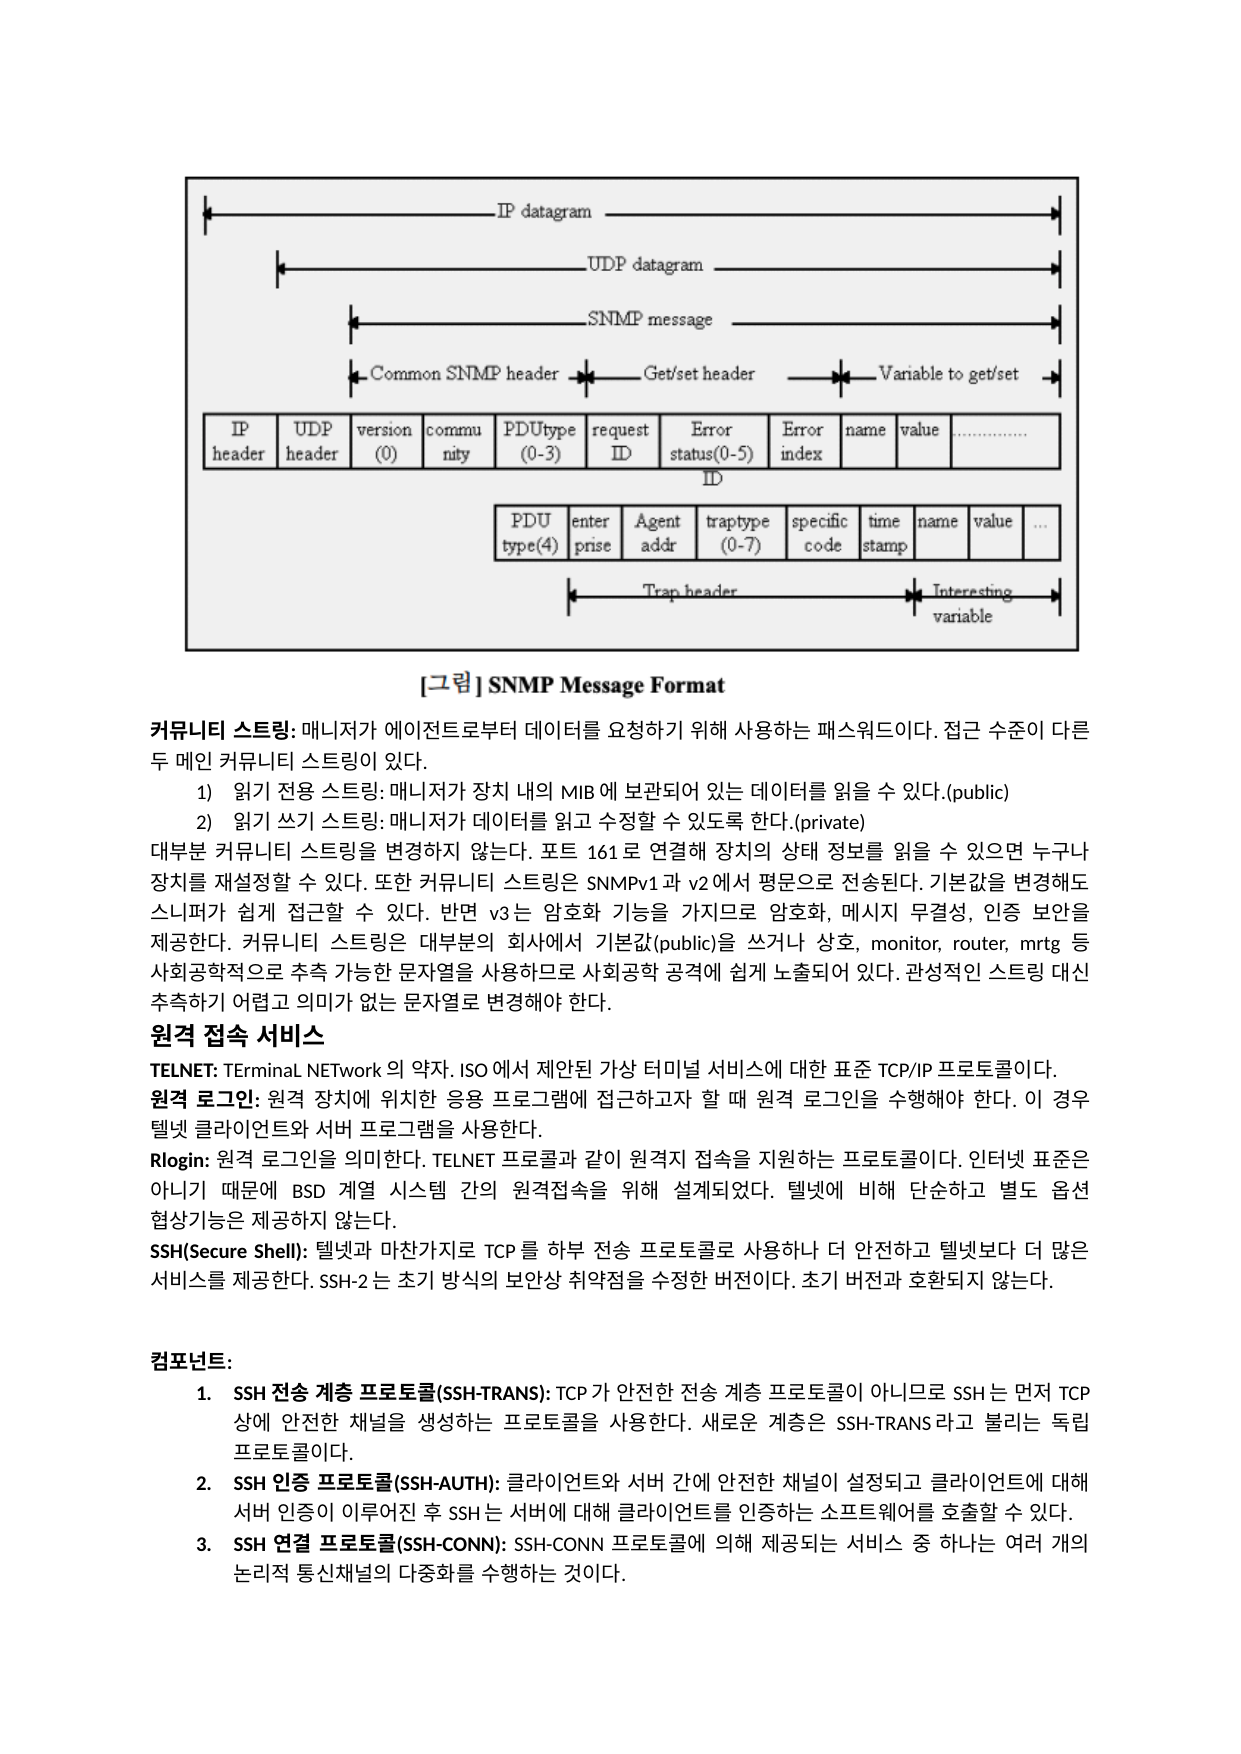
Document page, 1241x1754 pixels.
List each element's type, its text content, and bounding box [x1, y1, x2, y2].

list 읽기 전용 스트링: 매니저가 장치 내의 MIB에 보관되어 있는 데이터를 읽을 수 있다.(public) [196, 775, 1090, 805]
text 커뮤니티 스트링: 매니저가 에이전트로부터 데이터를 요청하기 위해 사용하는 패스워드이다. 접근 수준이 다른 두 메인 커뮤니티 스트링이 있다. [150, 715, 1090, 775]
text 원격 접속 서비스 [150, 1017, 1090, 1053]
text TELNET: TErminaL NETwork의 약자. ISO에서 제안된 가상 터미널 서비스에 대한 표준 TCP/IP 프로토콜이다. [150, 1053, 1090, 1083]
picture [150, 150, 1091, 715]
text 대부분 커뮤니티 스트링을 변경하지 않는다. 포트 161로 연결해 장치의 상태 정보를 읽을 수 있으면 누구나 장치를 재설정할 수 있다. 또한 커뮤니티 스트링은 SNMPv1과 v2에서 평문으로 전송된다. 기본값을 변경해도 스니퍼가 쉽게 접근할 수 있다. 반면 v3는 암호화 기능을 가지므로 암호화, 메시지 무결성, 인증 보안을 제공한다. 커뮤니티 스트링은 대부분의 회사에서 기본값(public)을 쓰거나 상호, monitor, router, mrtg 등 사회공학적으로 추측 가능한 문자열을 사용하므로 사회공학 공격에 쉽게 노출되어 있다. 관성적인 스트링 대신 추측하기 어렵고 의미가 없는 문자열로 변경해야 한다. [150, 836, 1090, 1017]
list SSH 연결 프로토콜(SSH-CONN): SSH-CONN 프로토콜에 의해 제공되는 서비스 중 하나는 여러 개의 논리적 통신채널의 다중화를 수행하는 것이다. [196, 1527, 1090, 1587]
text 컴포넌트: [150, 1346, 1090, 1376]
list 읽기 쓰기 스트링: 매니저가 데이터를 읽고 수정할 수 있도록 한다.(private) [196, 805, 1090, 836]
text Rlogin: 원격 로그인을 의미한다. TELNET 프로콜과 같이 원격지 접속을 지원하는 프로토콜이다. 인터넷 표준은 아니기 때문에 BSD 계열 시스템 간의 원격접속을 위해 설계되었다. 텔넷에 비해 단순하고 별도 옵션 협상기능은 제공하지 않는다. [150, 1144, 1090, 1234]
list SSH 인증 프로토콜(SSH-AUTH): 클라이언트와 서버 간에 안전한 채널이 설정되고 클라이언트에 대해 서버 인증이 이루어진 후 SSH는 서버에 대해 클라이언트를 인증하는 소프트웨어를 호출할 수 있다. [196, 1466, 1090, 1527]
text SSH(Secure Shell): 텔넷과 마찬가지로 TCP를 하부 전송 프로토콜로 사용하나 더 안전하고 텔넷보다 더 많은 서비스를 제공한다. SSH-2는 초기 방식의 보안상 취약점을 수정한 버전이다. 초기 버전과 호환되지 않는다. [150, 1234, 1090, 1295]
list SSH 전송 계층 프로토콜(SSH-TRANS): TCP가 안전한 전송 계층 프로토콜이 아니므로 SSH는 먼저 TCP 상에 안전한 채널을 생성하는 프로토콜을 사용한다. 새로운 계층은 SSH-TRANS라고 불리는 독립 프로토콜이다. [196, 1376, 1090, 1466]
text 원격 로그인: 원격 장치에 위치한 응용 프로그램에 접근하고자 할 때 원격 로그인을 수행해야 한다. 이 경우 텔넷 클라이언트와 서버 프로그램을 사용한다. [150, 1083, 1090, 1144]
